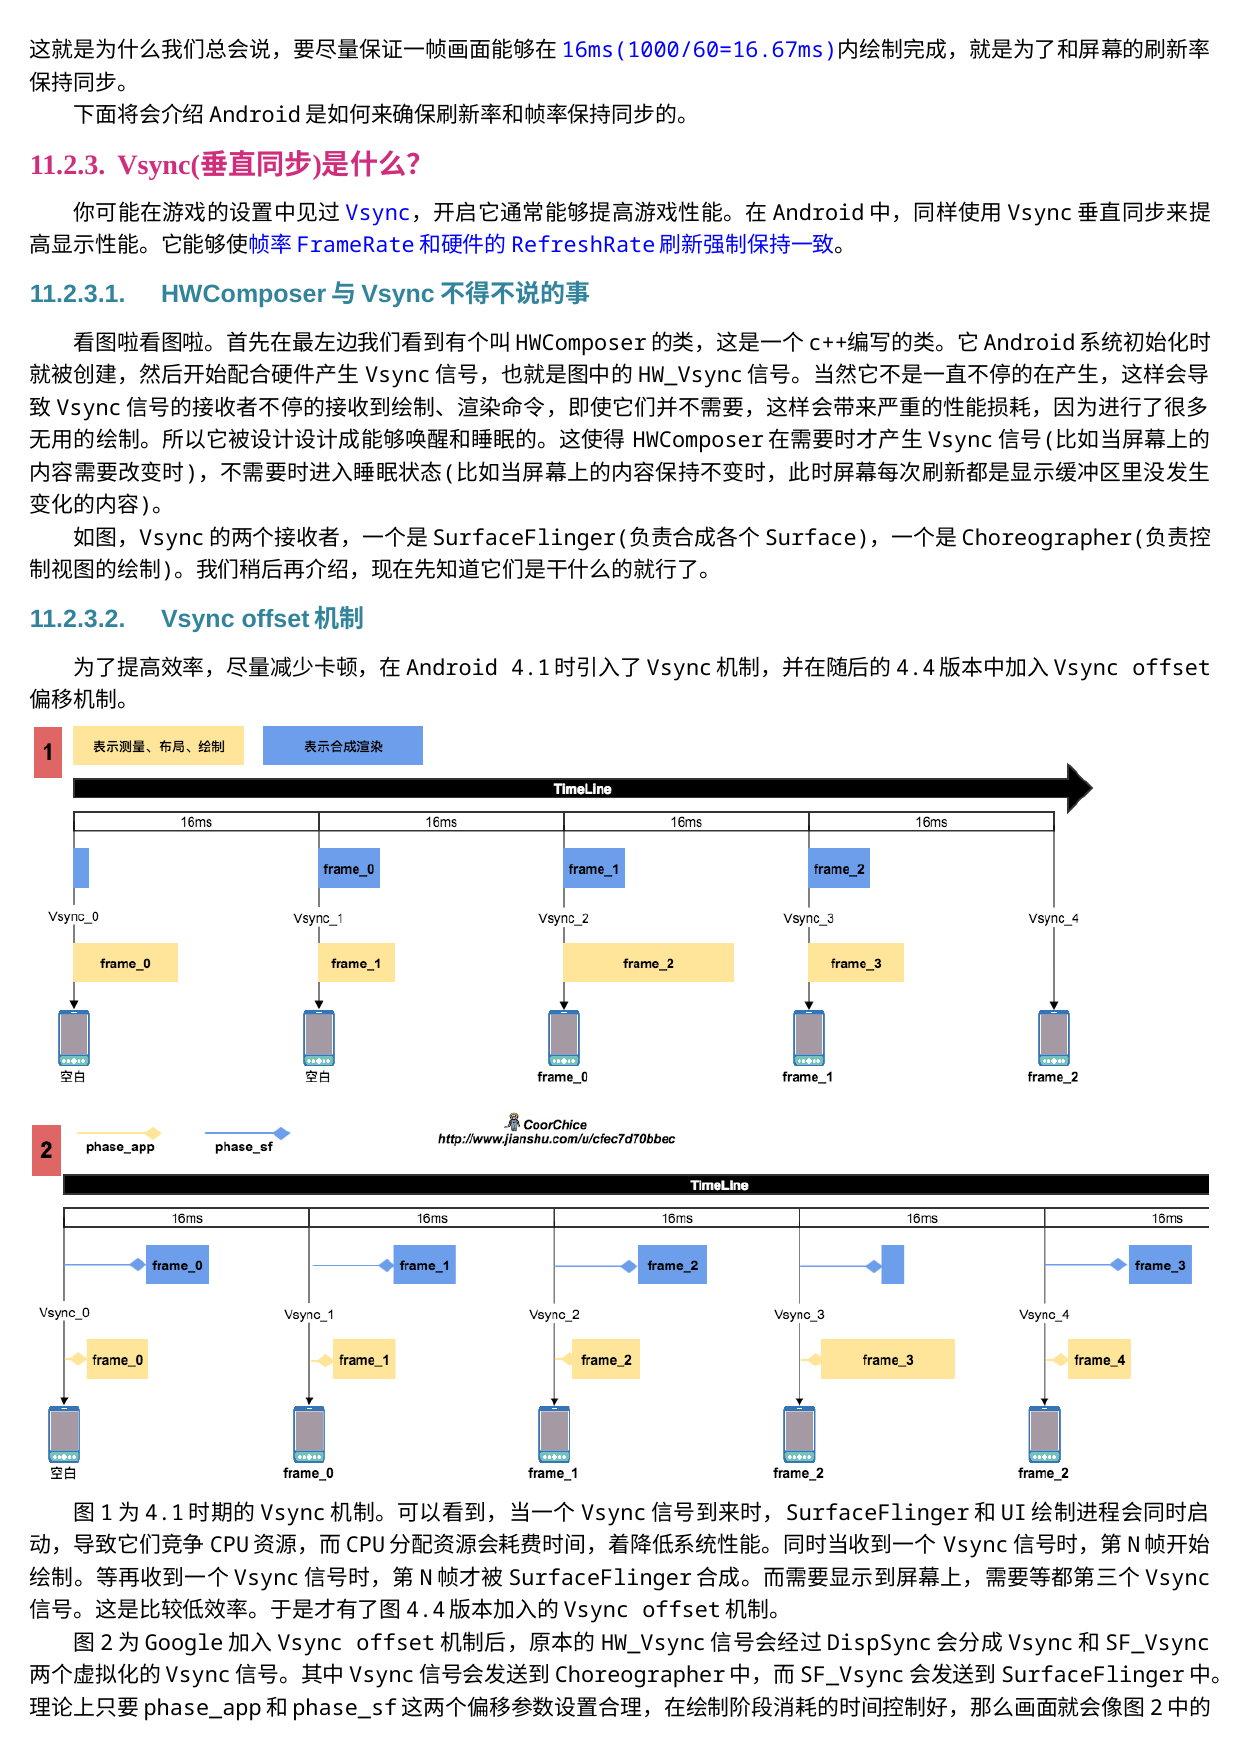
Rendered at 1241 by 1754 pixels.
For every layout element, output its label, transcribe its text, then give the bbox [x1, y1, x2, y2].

subtitle HWComposer与Vsync不得不说的事 [29, 259, 1211, 324]
picture [29, 714, 1209, 1483]
text 你可能在游戏的设置中见过Vsync，开启它通常能够提高游戏性能。在Android中，同样使用Vsync垂直同步来提高显示性能。它能够使帧率FrameRate和硬件的RefreshRate刷新强制保持一致。 [29, 194, 1211, 259]
text 如图，当帧率小于刷新率时，比如图中的30FPS < 60HZ，就会出现相邻两帧看到的是同一个画面，这就造成了卡顿。这就是为什么我们总会说，要尽量保证一帧画面能够在16ms(1000/60=16.67ms)内绘制完成，就是为了和屏幕的刷新率保持同步。 [29, 32, 1211, 97]
text 下面将会介绍Android是如何来确保刷新率和帧率保持同步的。 [29, 97, 1211, 129]
text 看图啦看图啦。首先在最左边我们看到有个叫HWComposer的类，这是一个c++编写的类。它Android系统初始化时就被创建，然后开始配合硬件产生Vsync信号，也就是图中的HW_Vsync信号。当然它不是一直不停的在产生，这样会导致Vsync信号的接收者不停的接收到绘制、渲染命令，即使它们并不需要，这样会带来严重的性能损耗，因为进行了很多无用的绘制。所以它被设计设计成能够唤醒和睡眠的。这使得HWComposer在需要时才产生Vsync信号(比如当屏幕上的内容需要改变时)，不需要时进入睡眠状态(比如当屏幕上的内容保持不变时，此时屏幕每次刷新都是显示缓冲区里没发生变化的内容)。 [29, 324, 1211, 519]
subtitle Vsync(垂直同步)是什么？ [29, 129, 1211, 194]
text 如图，Vsync的两个接收者，一个是SurfaceFlinger(负责合成各个Surface)，一个是Choreographer(负责控制视图的绘制)。我们稍后再介绍，现在先知道它们是干什么的就行了。 [29, 519, 1211, 584]
text 图1为4.1时期的Vsync机制。可以看到，当一个Vsync信号到来时，SurfaceFlinger和UI绘制进程会同时启动，导致它们竞争CPU资源，而CPU分配资源会耗费时间，着降低系统性能。同时当收到一个Vsync信号时，第N帧开始绘制。等再收到一个Vsync信号时，第N帧才被SurfaceFlinger合成。而需要显示到屏幕上，需要等都第三个Vsync信号。这是比较低效率。于是才有了图4.4版本加入的Vsync offset机制。 [29, 1494, 1211, 1624]
subtitle Vsync offset机制 [29, 584, 1211, 649]
text 为了提高效率，尽量减少卡顿，在Android 4.1时引入了Vsync机制，并在随后的4.4版本中加入Vsync offset偏移机制。 [29, 649, 1211, 714]
